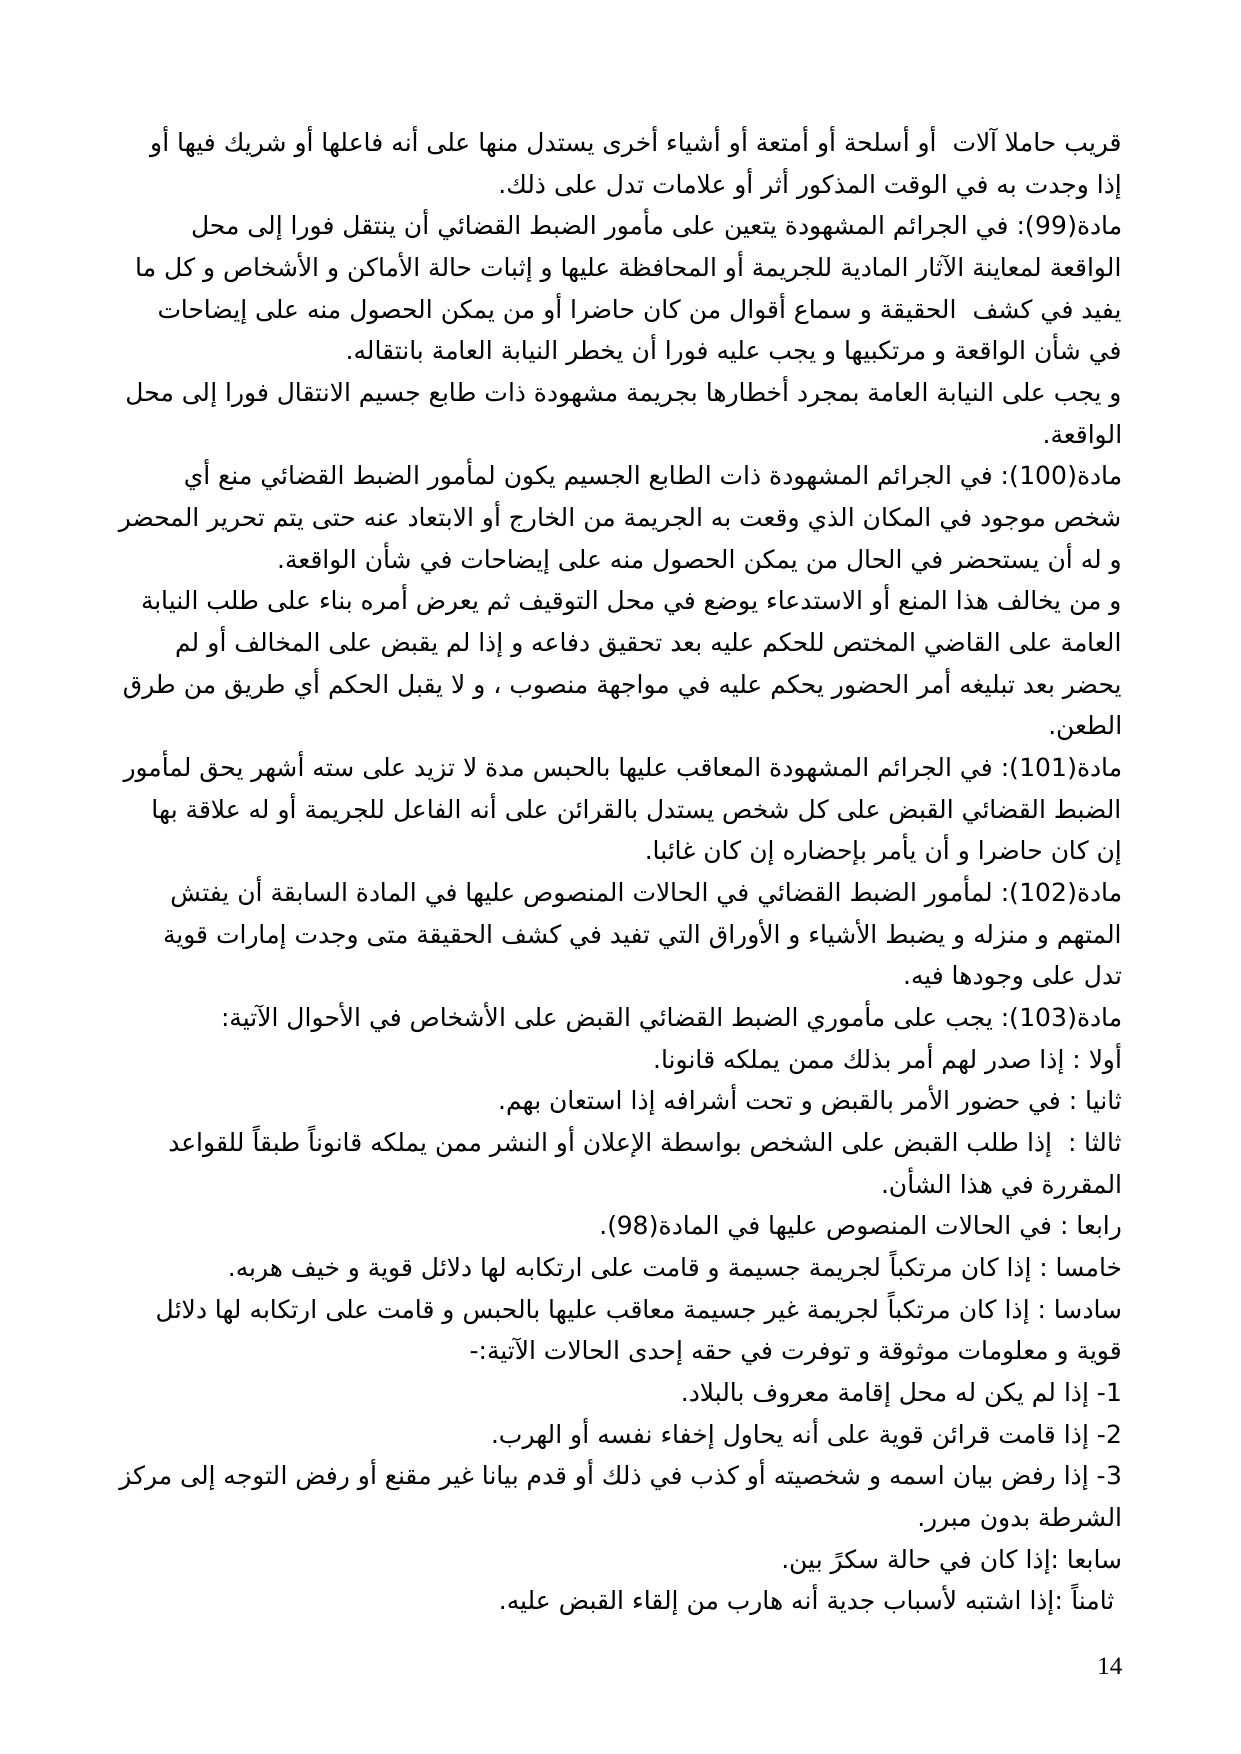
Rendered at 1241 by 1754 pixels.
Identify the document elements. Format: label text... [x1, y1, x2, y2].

text مادة(102): لمأمور الضبط القضائي في الحالات المنصوص عليها في المادة السابقة أن يفتش المتهم و منزله و يضبط الأشياء و الأوراق التي تفيد في كشف الحقيقة متى وجدت إمارات قوية تدل على وجودها فيه. [118, 868, 1122, 993]
text 2- إذا قامت قرائن قوية على أنه يحاول إخفاء نفسه أو الهرب. [118, 1410, 1122, 1451]
text و يجب على النيابة العامة بمجرد أخطارها بجريمة مشهودة ذات طابع جسيم الانتقال فورا إلى محل الواقعة. [118, 368, 1122, 451]
text 1- إذا لم يكن له محل إقامة معروف بالبلاد. [118, 1368, 1122, 1410]
text سابعا :إذا كان في حالة سكرً بين. [118, 1535, 1122, 1576]
text خامسا : إذا كان مرتكباً لجريمة جسيمة و قامت على ارتكابه لها دلائل قوية و خيف هربه. [118, 1243, 1122, 1285]
text ثالثا : إذا طلب القبض على الشخص بواسطة الإعلان أو النشر ممن يملكه قانوناً طبقاً للقواعد المقررة في هذا الشأن. [118, 1118, 1122, 1201]
text مادة(100): في الجرائم المشهودة ذات الطابع الجسيم يكون لمأمور الضبط القضائي منع أي شخص موجود في المكان الذي وقعت به الجريمة من الخارج أو الابتعاد عنه حتى يتم تحرير المحضر و له أن يستحضر في الحال من يمكن الحصول منه على إيضاحات في شأن الواقعة. [118, 451, 1122, 576]
text ثامناً :إذا اشتبه لأسباب جدية أنه هارب من إلقاء القبض عليه. [118, 1576, 1122, 1618]
text رابعا : في الحالات المنصوص عليها في المادة(98). [118, 1201, 1122, 1243]
text مادة(99): في الجرائم المشهودة يتعين على مأمور الضبط القضائي أن ينتقل فورا إلى محل الواقعة لمعاينة الآثار المادية للجريمة أو المحافظة عليها و إثبات حالة الأماكن و الأشخاص و كل ما يفيد في كشف الحقيقة و سماع أقوال من كان حاضرا أو من يمكن الحصول منه على إيضاحات في شأن الواقعة و مرتكبيها و يجب عليه فورا أن يخطر النيابة العامة بانتقاله. [118, 201, 1122, 368]
text 3- إذا رفض بيان اسمه و شخصيته أو كذب في ذلك أو قدم بيانا غير مقنع أو رفض التوجه إلى مركز الشرطة بدون مبرر. [118, 1451, 1122, 1535]
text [118, 118, 1122, 201]
text مادة(103): يجب على مأموري الضبط القضائي القبض على الأشخاص في الأحوال الآتية: [118, 993, 1122, 1035]
text و من يخالف هذا المنع أو الاستدعاء يوضع في محل التوقيف ثم يعرض أمره بناء على طلب النيابة العامة على القاضي المختص للحكم عليه بعد تحقيق دفاعه و إذا لم يقبض على المخالف أو لم يحضر بعد تبليغه أمر الحضور يحكم عليه في مواجهة منصوب ، و لا يقبل الحكم أي طريق من طرق الطعن. [118, 576, 1122, 743]
text سادسا : إذا كان مرتكباً لجريمة غير جسيمة معاقب عليها بالحبس و قامت على ارتكابه لها دلائل قوية و معلومات موثوقة و توفرت في حقه إحدى الحالات الآتية:- [118, 1285, 1122, 1368]
text أولا : إذا صدر لهم أمر بذلك ممن يملكه قانونا. [118, 1035, 1122, 1076]
text مادة(101): في الجرائم المشهودة المعاقب عليها بالحبس مدة لا تزيد على سته أشهر يحق لمأمور الضبط القضائي القبض على كل شخص يستدل بالقرائن على أنه الفاعل للجريمة أو له علاقة بها إن كان حاضرا و أن يأمر بإحضاره إن كان غائبا. [118, 743, 1122, 868]
text ثانيا : في حضور الأمر بالقبض و تحت أشرافه إذا استعان بهم. [118, 1076, 1122, 1118]
